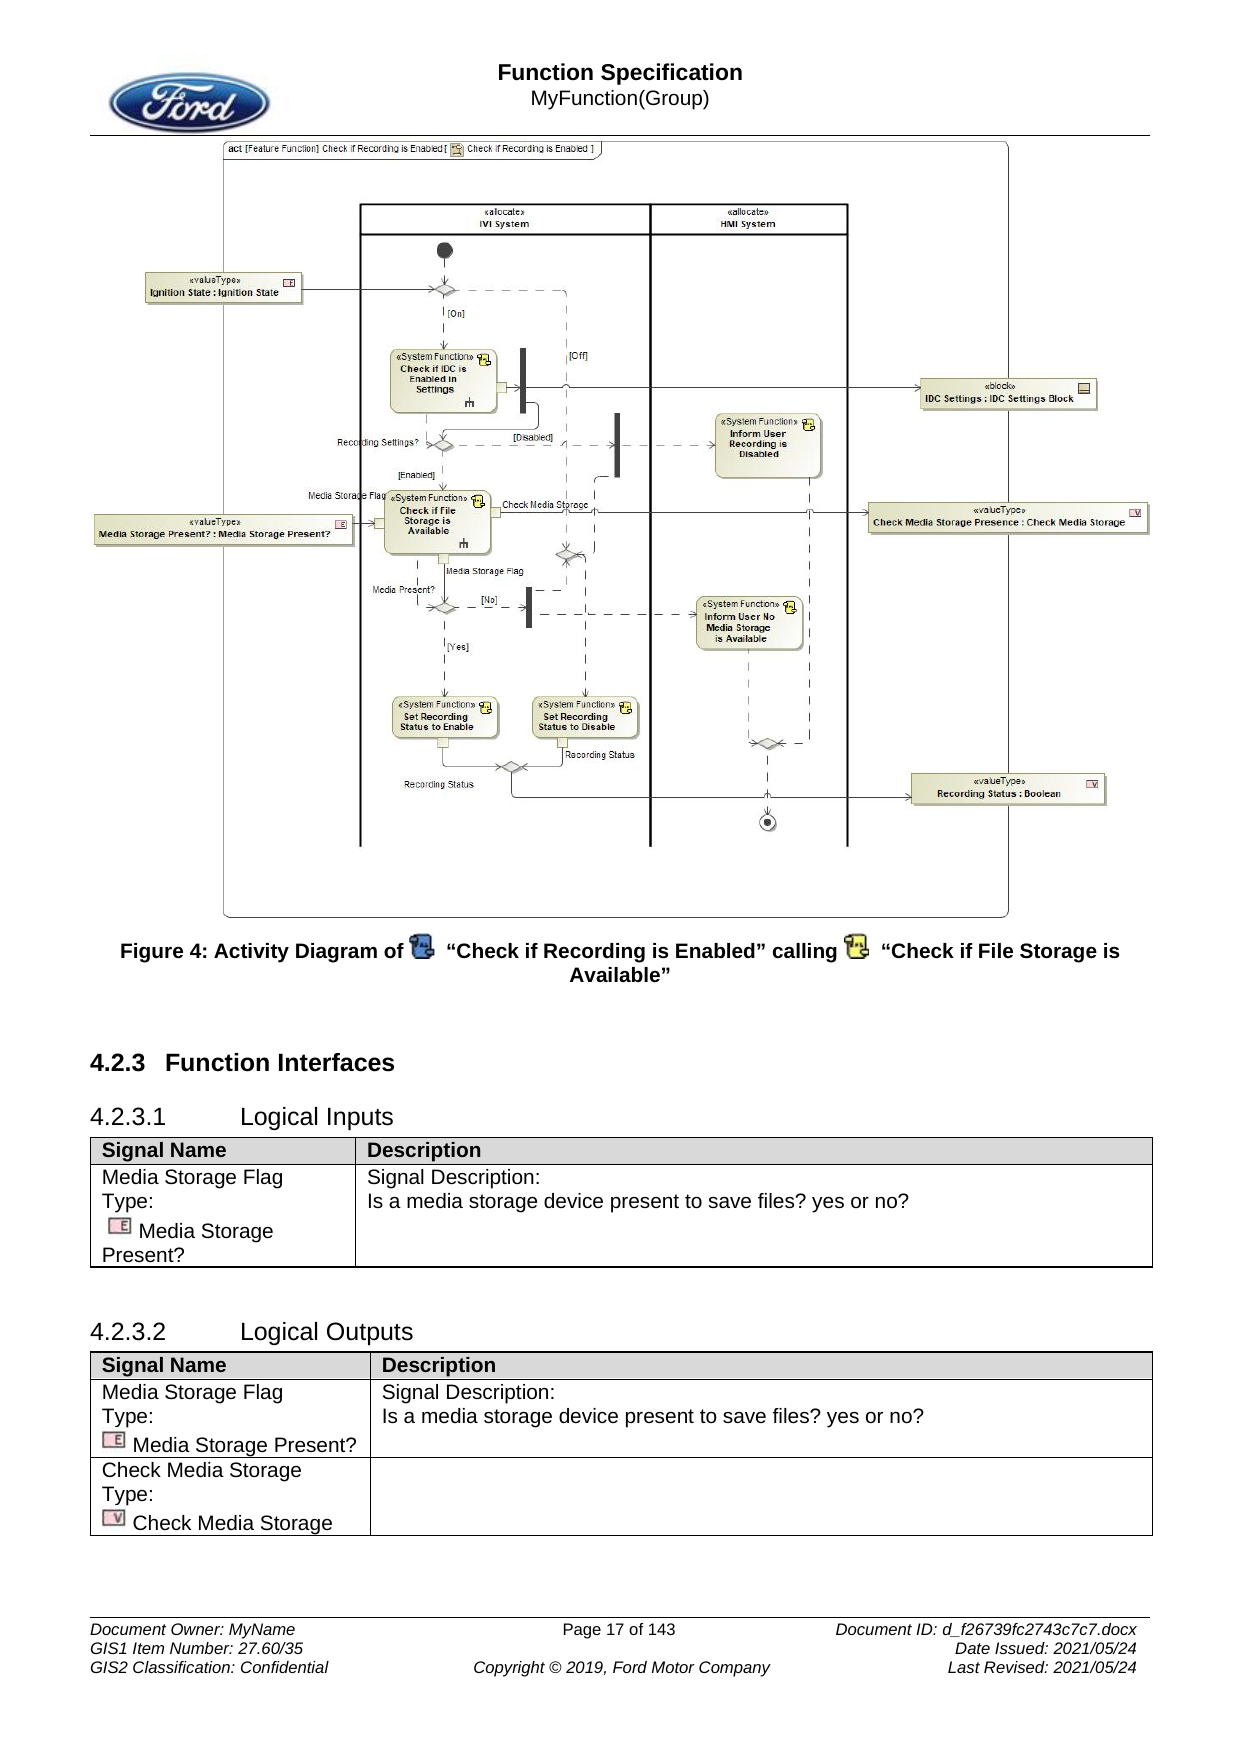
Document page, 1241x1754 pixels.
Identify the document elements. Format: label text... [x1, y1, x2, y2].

picture [89, 53, 1151, 921]
table_cell [371, 1458, 1152, 1535]
table_header Description [371, 1353, 1152, 1378]
subtitle Function Interfaces [90, 1048, 1150, 1077]
picture [101, 1505, 127, 1531]
picture [107, 1213, 133, 1239]
table_header Signal Name [91, 1138, 355, 1164]
table_cell Signal Description: Is a media storage device present to save files? yes or no? [371, 1380, 1152, 1457]
table_cell Media Storage Flag Type: Media Storage Present? [91, 1165, 355, 1266]
table_cell Check Media Storage Type: Check Media Storage [91, 1458, 370, 1535]
table_cell Signal Description: Is a media storage device present to save files? yes or no? [356, 1165, 1152, 1266]
picture [409, 933, 435, 959]
picture [101, 1427, 127, 1453]
table_header Description [356, 1138, 1152, 1164]
table_header Signal Name [91, 1353, 370, 1378]
subtitle Logical Outputs [90, 1316, 1150, 1345]
picture [844, 933, 869, 959]
table_cell Media Storage Flag Type: Media Storage Present? [91, 1380, 370, 1457]
subtitle Logical Inputs [90, 1102, 1150, 1131]
